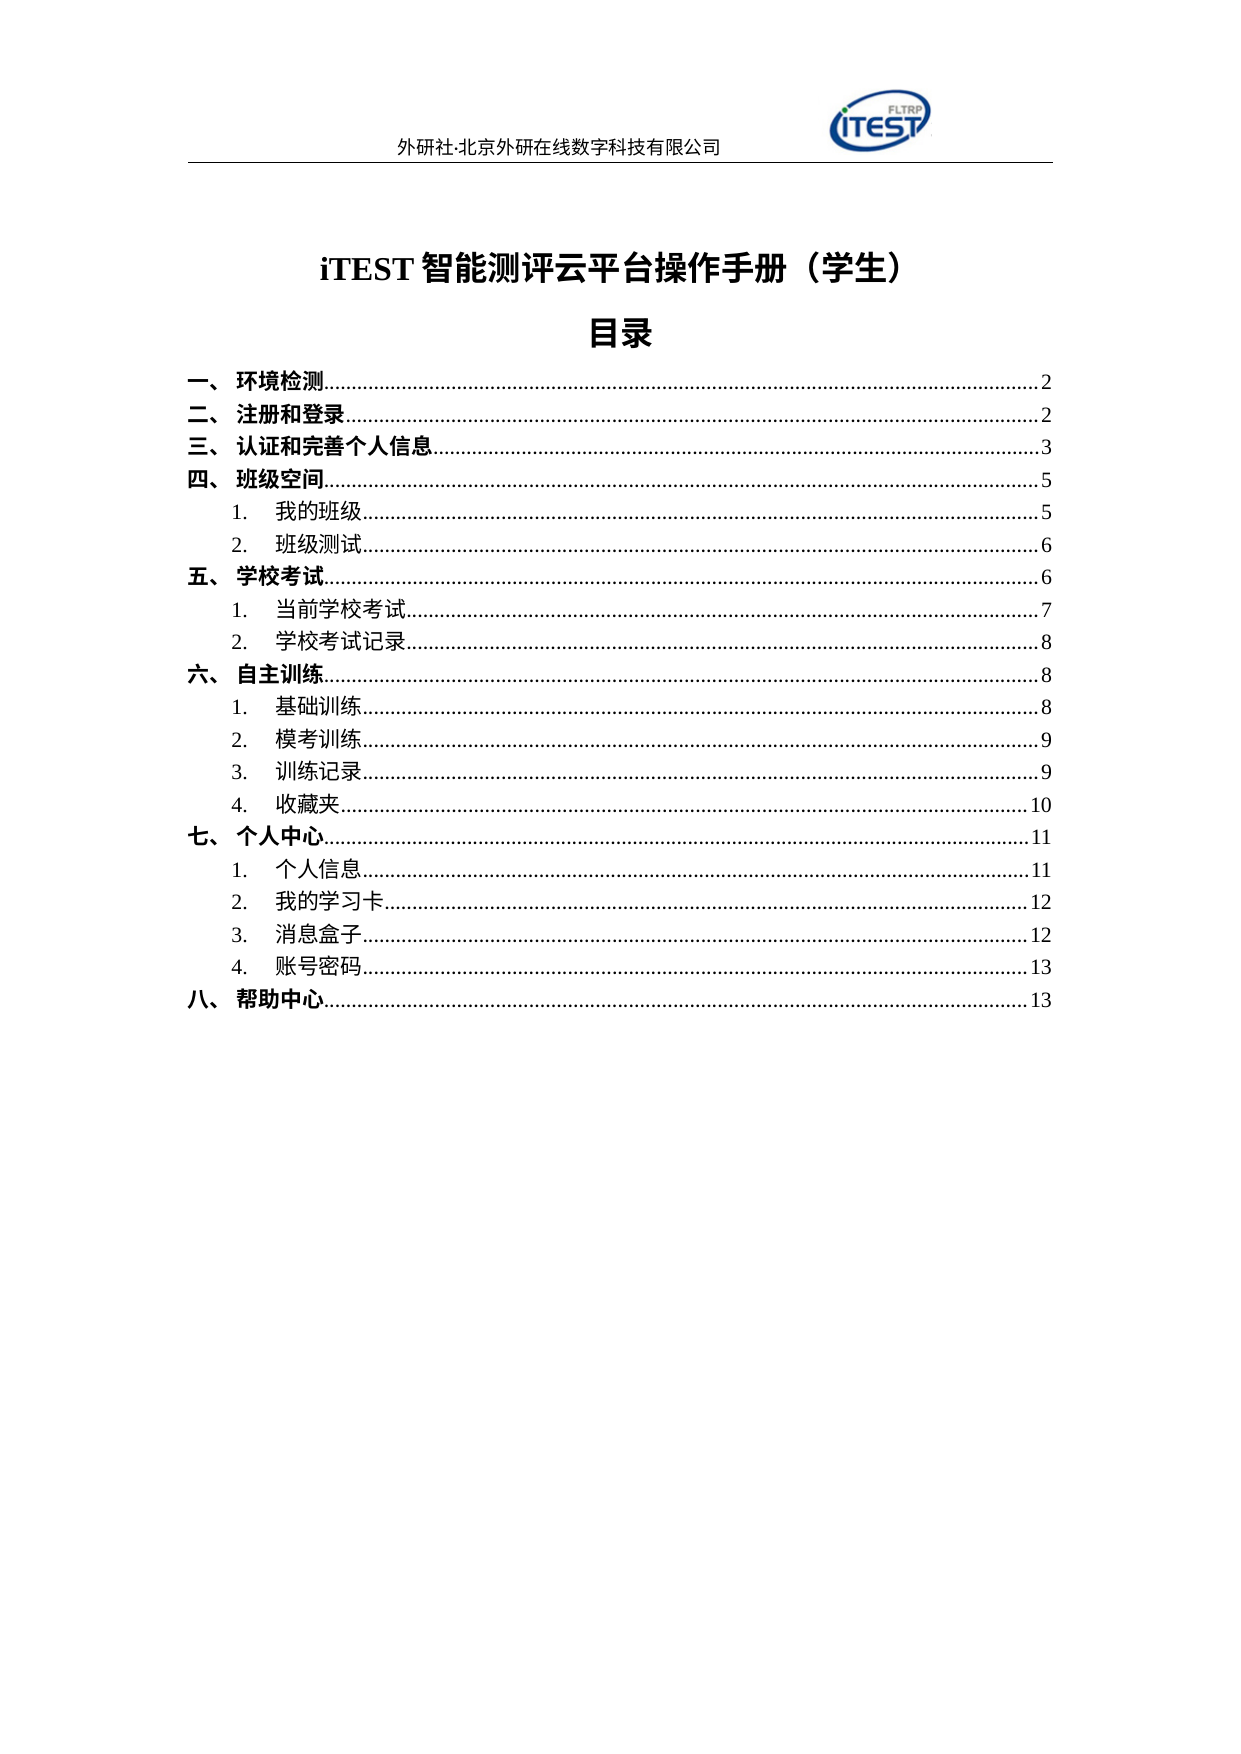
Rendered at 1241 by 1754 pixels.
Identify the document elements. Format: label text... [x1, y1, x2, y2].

text 4. 账号密码 13 [231, 949, 1053, 981]
text 2. 学校考试记录 8 [231, 624, 1053, 656]
text 八、 帮助中心 13 [187, 981, 1053, 1014]
text 3. 训练记录 9 [231, 754, 1053, 786]
text 四、 班级空间 5 [187, 461, 1053, 494]
text 1. 当前学校考试 7 [231, 591, 1053, 624]
text 七、 个人中心 11 [187, 819, 1053, 851]
text 六、 自主训练 8 [187, 656, 1053, 689]
text 1. 基础训练 8 [231, 689, 1053, 721]
text 2. 模考训练 9 [231, 721, 1053, 754]
text 2. 班级测试 6 [231, 526, 1053, 559]
text 五、 学校考试 6 [187, 559, 1053, 591]
text 三、 认证和完善个人信息 3 [187, 429, 1053, 461]
text 1. 我的班级 5 [231, 494, 1053, 526]
text iTEST智能测评云平台操作手册（学生） [187, 234, 1053, 299]
picture [817, 88, 932, 155]
text 3. 消息盒子 12 [231, 916, 1053, 949]
text 2. 我的学习卡 12 [231, 884, 1053, 916]
text 4. 收藏夹 10 [231, 786, 1053, 819]
text 1. 个人信息 11 [231, 851, 1053, 884]
text 二、 注册和登录 2 [187, 396, 1053, 429]
text 一、 环境检测 2 [187, 364, 1053, 396]
text 目录 [187, 299, 1053, 364]
